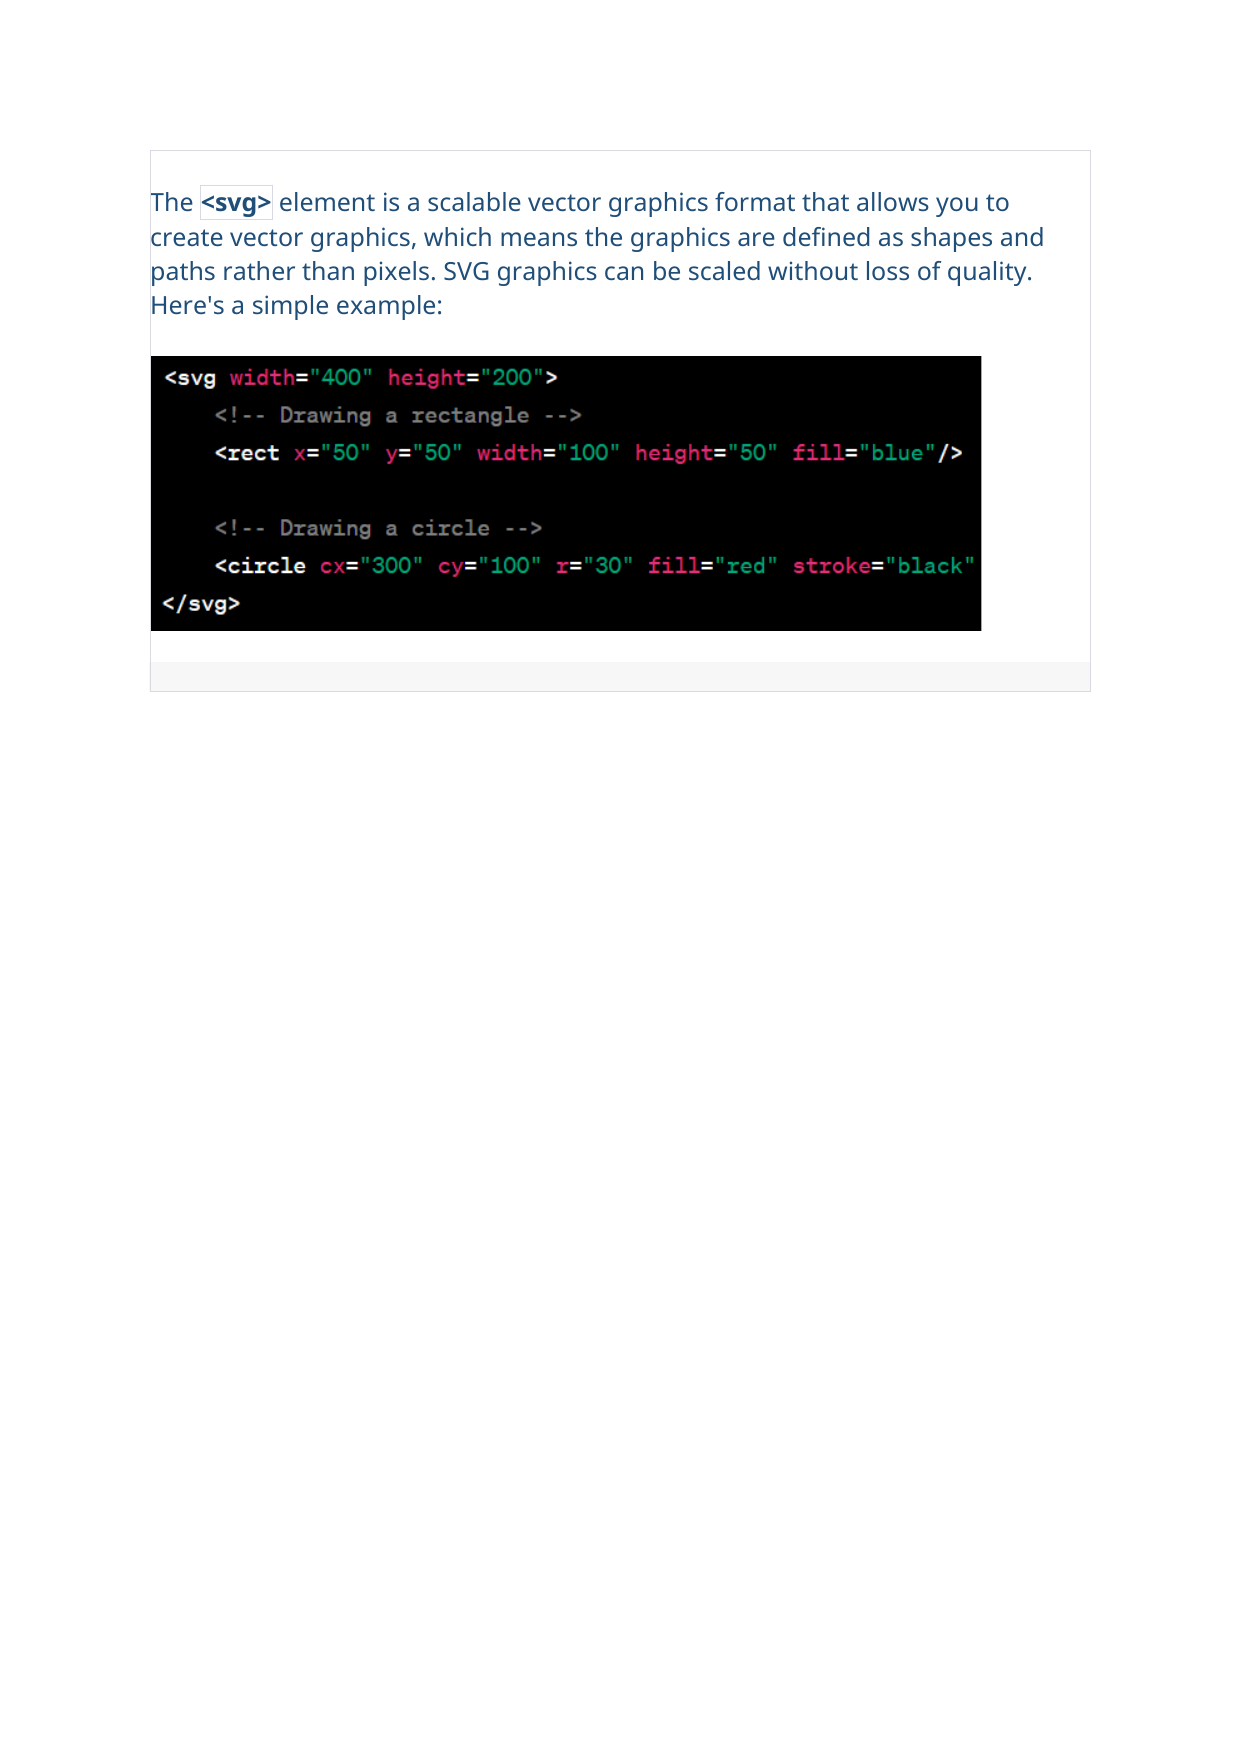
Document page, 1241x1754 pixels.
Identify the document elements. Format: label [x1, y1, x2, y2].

picture [151, 356, 982, 631]
text [151, 151, 1090, 631]
